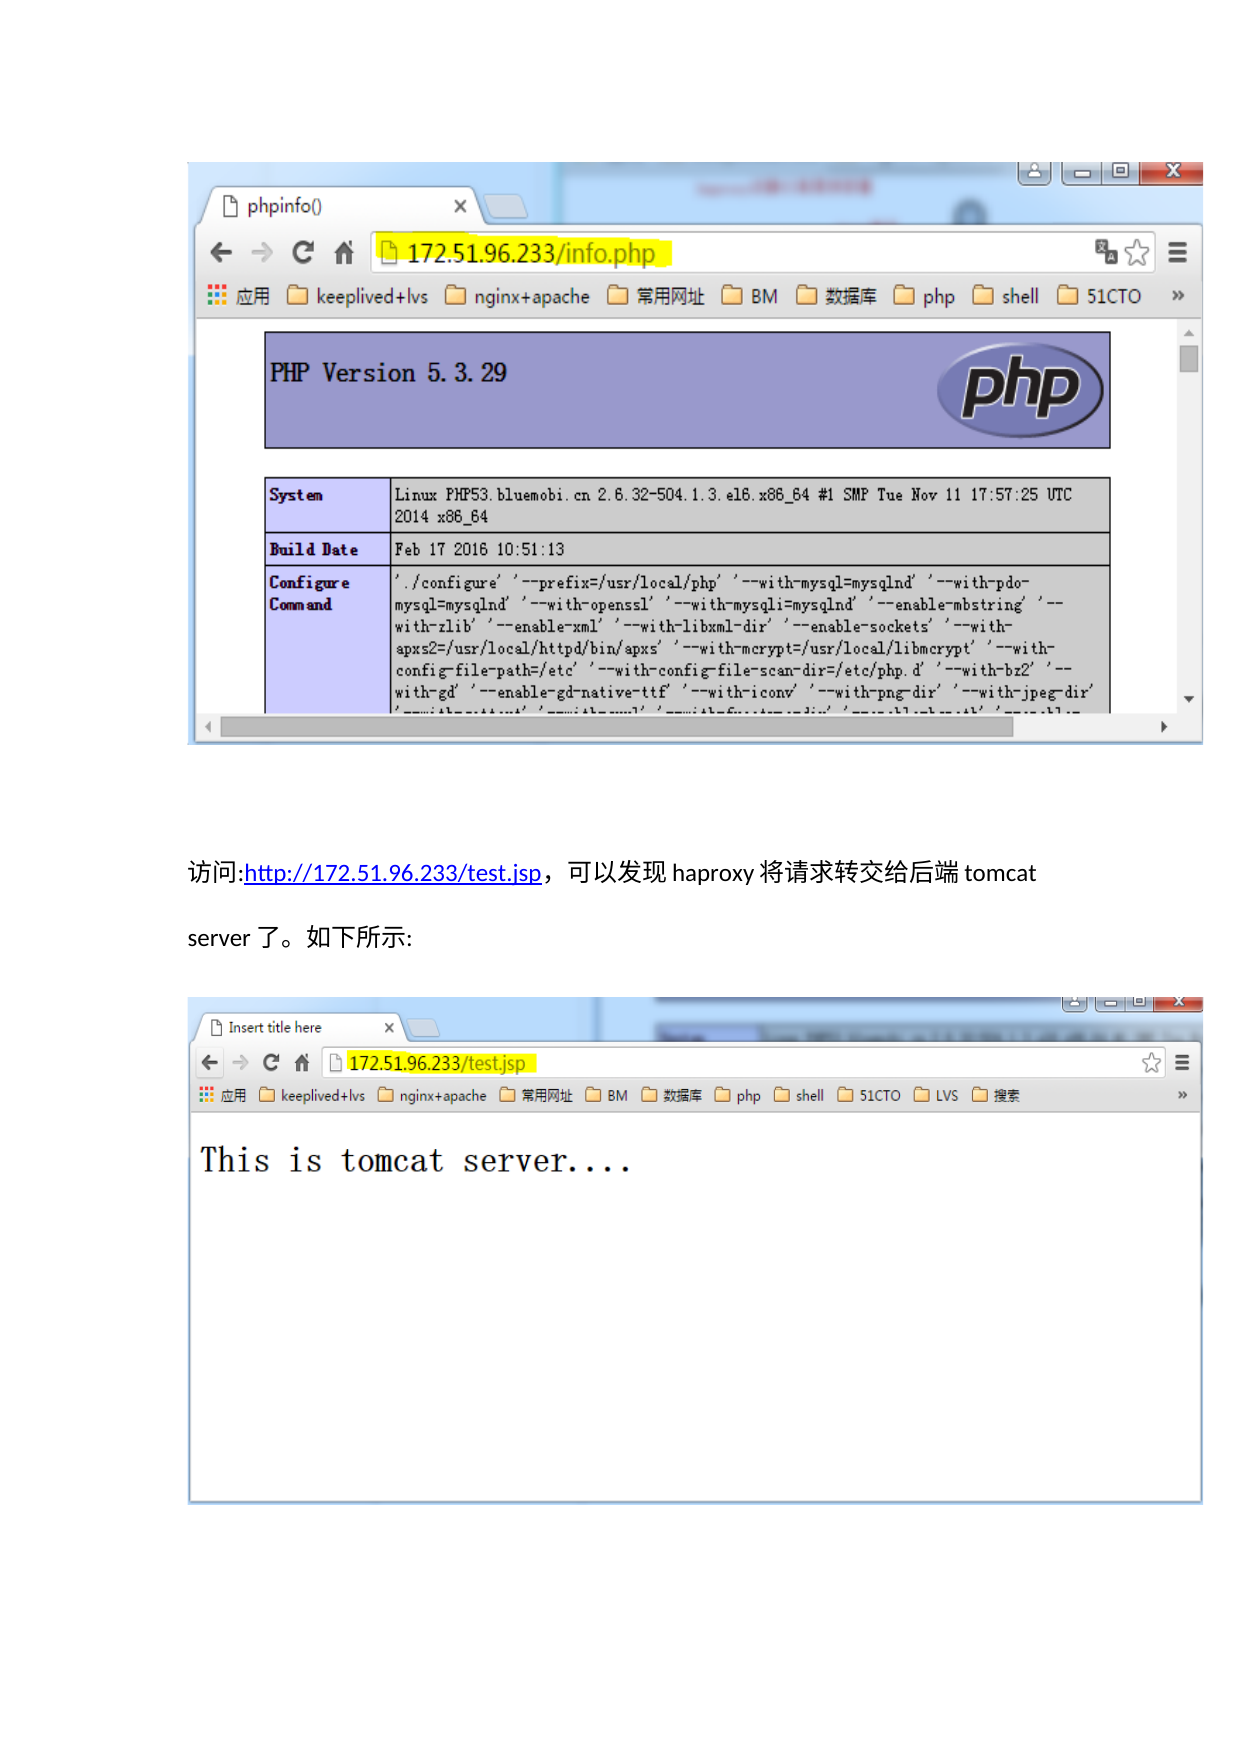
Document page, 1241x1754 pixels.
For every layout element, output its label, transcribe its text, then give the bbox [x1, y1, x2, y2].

text 访问:http://172.51.96.233/test.jsp，可以发现haproxy将请求转交给后端tomcat server了。如下所示: [187, 838, 1053, 968]
picture [187, 162, 1204, 745]
picture [187, 997, 1204, 1505]
